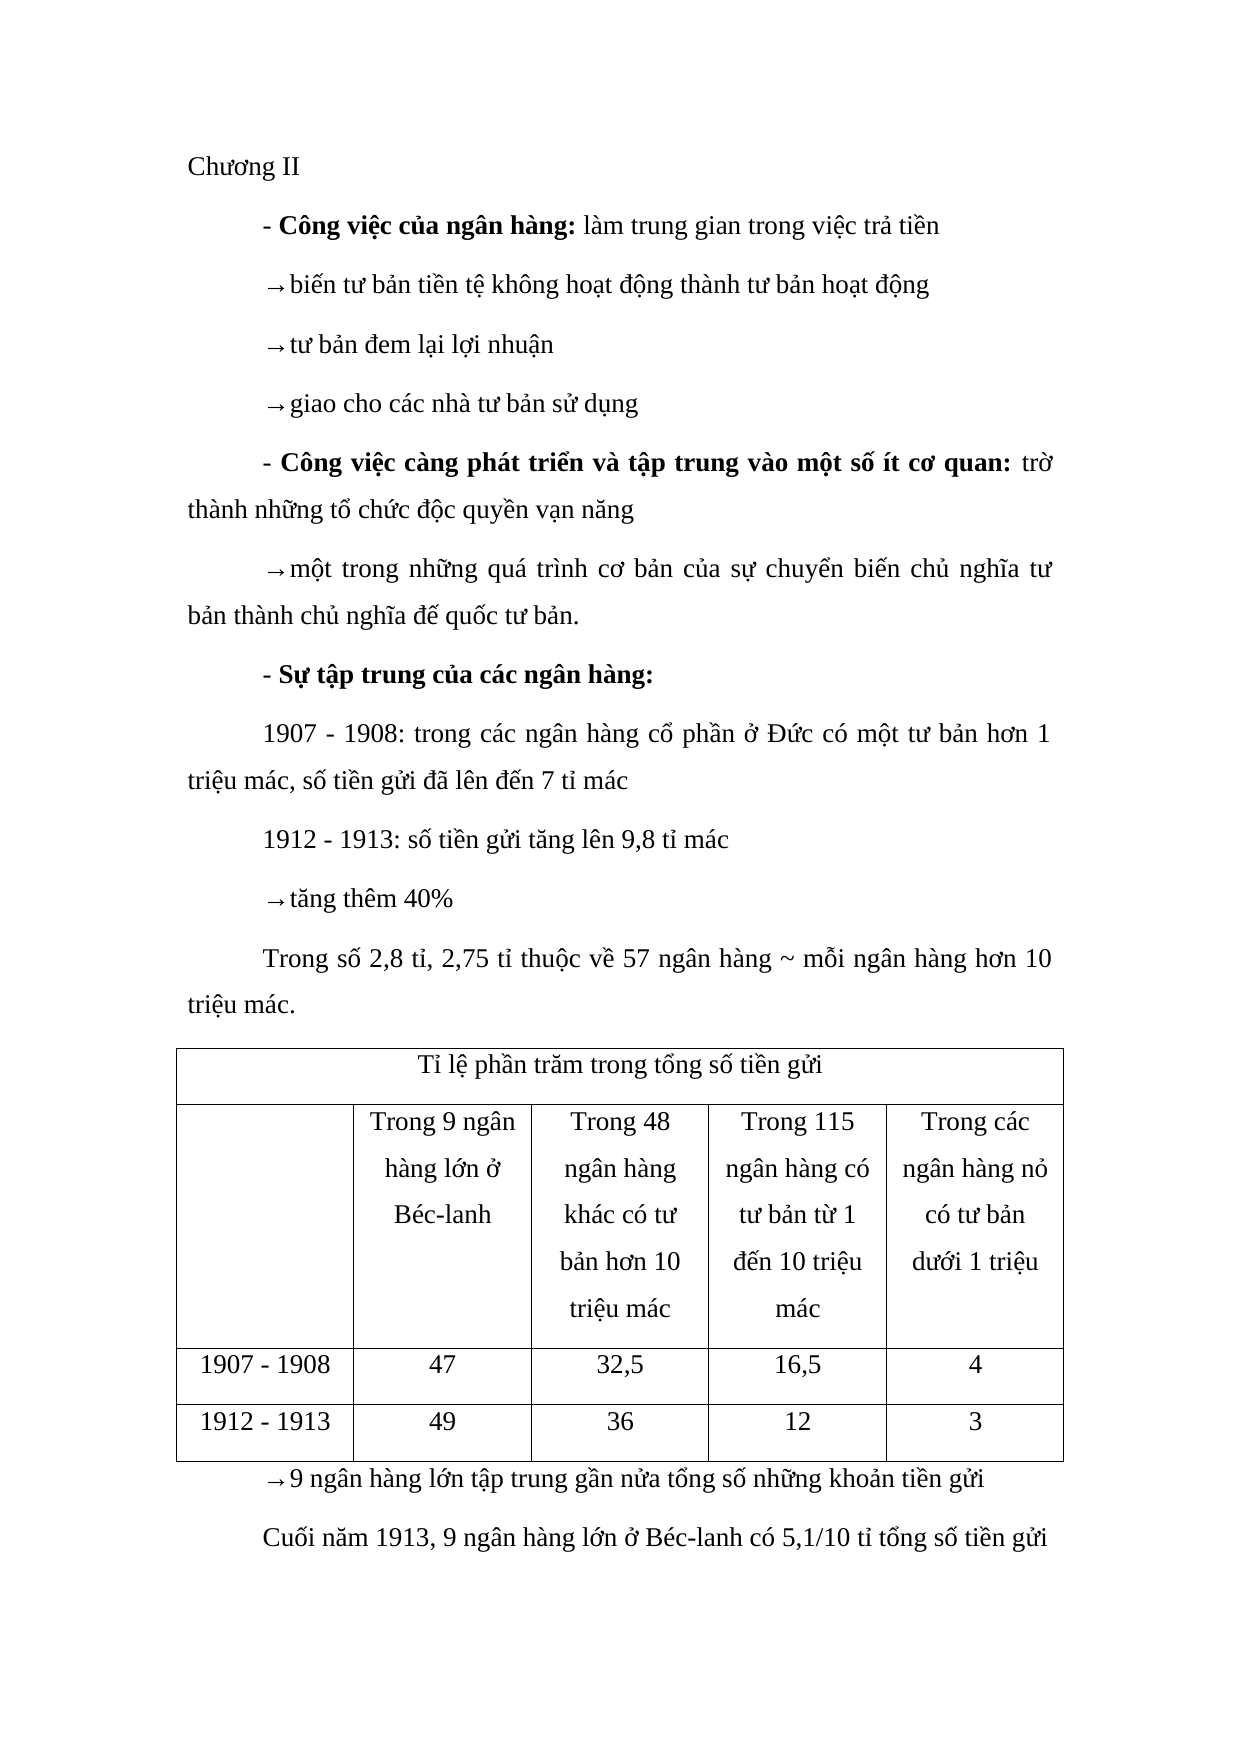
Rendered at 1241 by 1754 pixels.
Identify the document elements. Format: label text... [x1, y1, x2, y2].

table_cell 32,5 [532, 1349, 708, 1404]
table_cell 4 [887, 1349, 1063, 1404]
list →9 ngân hàng lớn tập trung gần nửa tổng số những khoản tiền gửi [187, 1462, 1053, 1493]
list Trong số 2,8 tỉ, 2,75 tỉ thuộc về 57 ngân hàng ~ mỗi ngân hàng hơn 10 triệu mác. [187, 942, 1053, 1019]
table_cell 1912 - 1913 [177, 1405, 353, 1461]
table_cell 12 [709, 1405, 886, 1461]
table_cell [177, 1105, 353, 1348]
table_cell 36 [532, 1405, 708, 1461]
list - Công việc của ngân hàng: làm trung gian trong việc trả tiền [187, 209, 1053, 240]
list →tăng thêm 40% [187, 882, 1053, 914]
list →giao cho các nhà tư bản sử dụng [187, 387, 1053, 418]
table_cell Trong các ngân hàng nỏ có tư bản dưới 1 triệu [887, 1105, 1063, 1348]
table_cell 1907 - 1908 [177, 1349, 353, 1404]
table_cell 16,5 [709, 1349, 886, 1404]
list →biến tư bản tiền tệ không hoạt động thành tư bản hoạt động [187, 268, 1053, 299]
list Cuối năm 1913, 9 ngân hàng lớn ở Béc-lanh có 5,1/10 tỉ tổng số tiền gửi [187, 1521, 1053, 1552]
list 1912 - 1913: số tiền gửi tăng lên 9,8 tỉ mác [187, 823, 1053, 854]
list →tư bản đem lại lợi nhuận [187, 328, 1053, 359]
list - Sự tập trung của các ngân hàng: [187, 658, 1053, 689]
table_cell Trong 9 ngân hàng lớn ở Béc-lanh [354, 1105, 531, 1348]
list →một trong những quá trình cơ bản của sự chuyển biến chủ nghĩa tư bản thành chủ nghĩa đế quốc tư bản. [187, 552, 1053, 630]
table_header Tỉ lệ phần trăm trong tổng số tiền gửi [177, 1049, 1063, 1104]
table_cell Trong 48 ngân hàng khác có tư bản hơn 10 triệu mác [532, 1105, 708, 1348]
table_cell 49 [354, 1405, 531, 1461]
table_cell 3 [887, 1405, 1063, 1461]
table_cell 47 [354, 1349, 531, 1404]
list 1907 - 1908: trong các ngân hàng cổ phần ở Đức có một tư bản hơn 1 triệu mác, số tiền gửi đã lên đến 7 tỉ mác [187, 717, 1053, 795]
list - Công việc càng phát triển và tập trung vào một số ít cơ quan: trờ thành những tổ chức độc quyền vạn năng [187, 446, 1053, 524]
table_cell Trong 115 ngân hàng có tư bản từ 1 đến 10 triệu mác [709, 1105, 886, 1348]
list Chương II [187, 150, 1053, 181]
